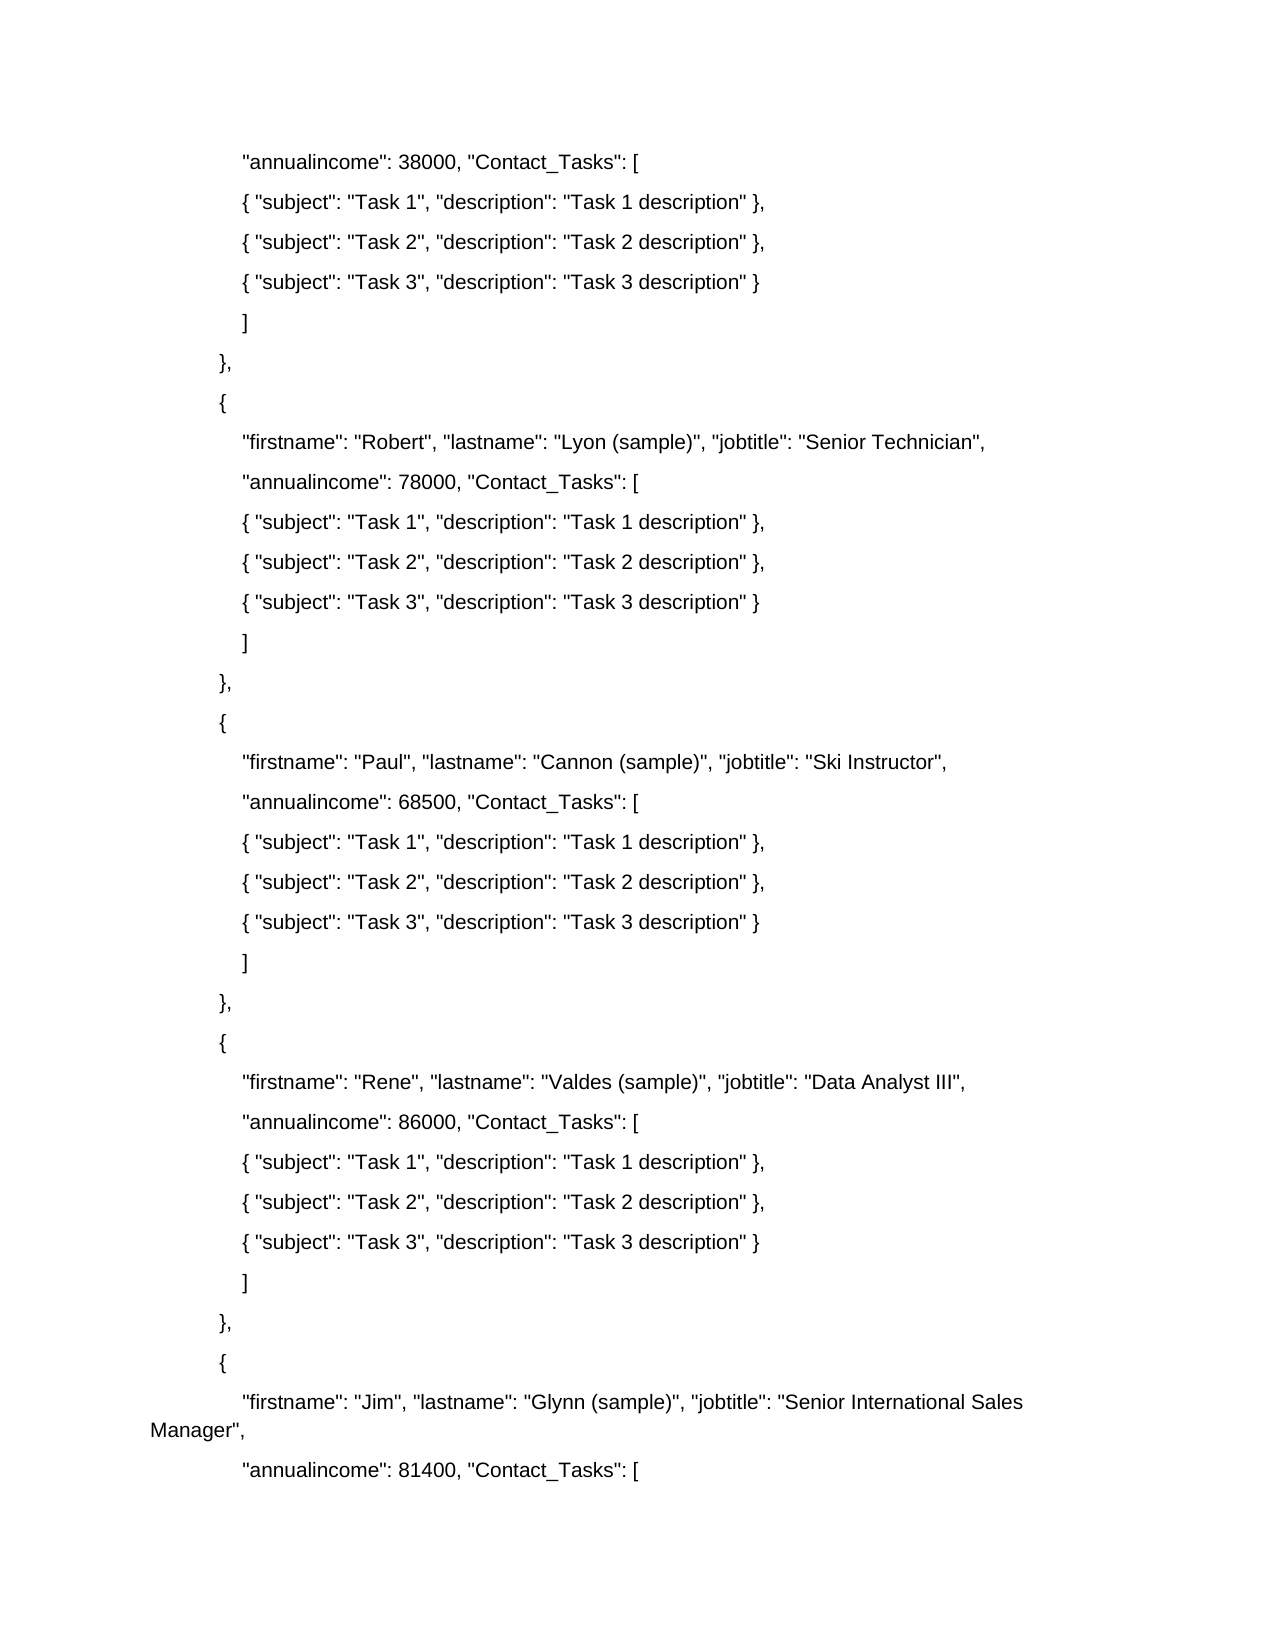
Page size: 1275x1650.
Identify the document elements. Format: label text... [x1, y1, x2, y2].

text { "subject": "Task 1", "description": "Task 1 description" }, [150, 830, 1125, 854]
text }, [150, 670, 1125, 694]
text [150, 1230, 1125, 1254]
text { [150, 390, 1125, 414]
text ] [150, 310, 1125, 334]
text }, [150, 1310, 1125, 1334]
text "annualincome": 78000, "Contact_Tasks": [ [150, 470, 1125, 494]
text ] [150, 1270, 1125, 1294]
text { "subject": "Task 3", "description": "Task 3 description" } [150, 270, 1125, 294]
text { "subject": "Task 1", "description": "Task 1 description" }, [150, 1150, 1125, 1174]
text { [150, 1350, 1125, 1374]
text { "subject": "Task 3", "description": "Task 3 description" } [150, 910, 1125, 934]
text "annualincome": 38000, "Contact_Tasks": [ [150, 150, 1125, 174]
text { [150, 710, 1125, 734]
text { "subject": "Task 2", "description": "Task 2 description" }, [150, 870, 1125, 894]
text "firstname": "Paul", "lastname": "Cannon (sample)", "jobtitle": "Ski Instructor", [150, 750, 1125, 774]
text { "subject": "Task 3", "description": "Task 3 description" } [150, 590, 1125, 614]
text { "subject": "Task 1", "description": "Task 1 description" }, [150, 190, 1125, 214]
text }, [150, 990, 1125, 1014]
text "firstname": "Robert", "lastname": "Lyon (sample)", "jobtitle": "Senior Technician", [150, 430, 1125, 454]
text "firstname": "Rene", "lastname": "Valdes (sample)", "jobtitle": "Data Analyst III", [150, 1070, 1125, 1094]
text "firstname": "Jim", "lastname": "Glynn (sample)", "jobtitle": "Senior International Sales Manager", [150, 1390, 1125, 1441]
text { "subject": "Task 2", "description": "Task 2 description" }, [150, 1190, 1125, 1214]
text { "subject": "Task 2", "description": "Task 2 description" }, [150, 230, 1125, 254]
text "annualincome": 81400, "Contact_Tasks": [ [150, 1457, 1125, 1481]
text { "subject": "Task 1", "description": "Task 1 description" }, [150, 510, 1125, 534]
text ] [150, 950, 1125, 974]
text { [150, 1030, 1125, 1054]
text { "subject": "Task 2", "description": "Task 2 description" }, [150, 550, 1125, 574]
text }, [150, 350, 1125, 374]
text ] [150, 630, 1125, 654]
text "annualincome": 68500, "Contact_Tasks": [ [150, 790, 1125, 814]
text "annualincome": 86000, "Contact_Tasks": [ [150, 1110, 1125, 1134]
